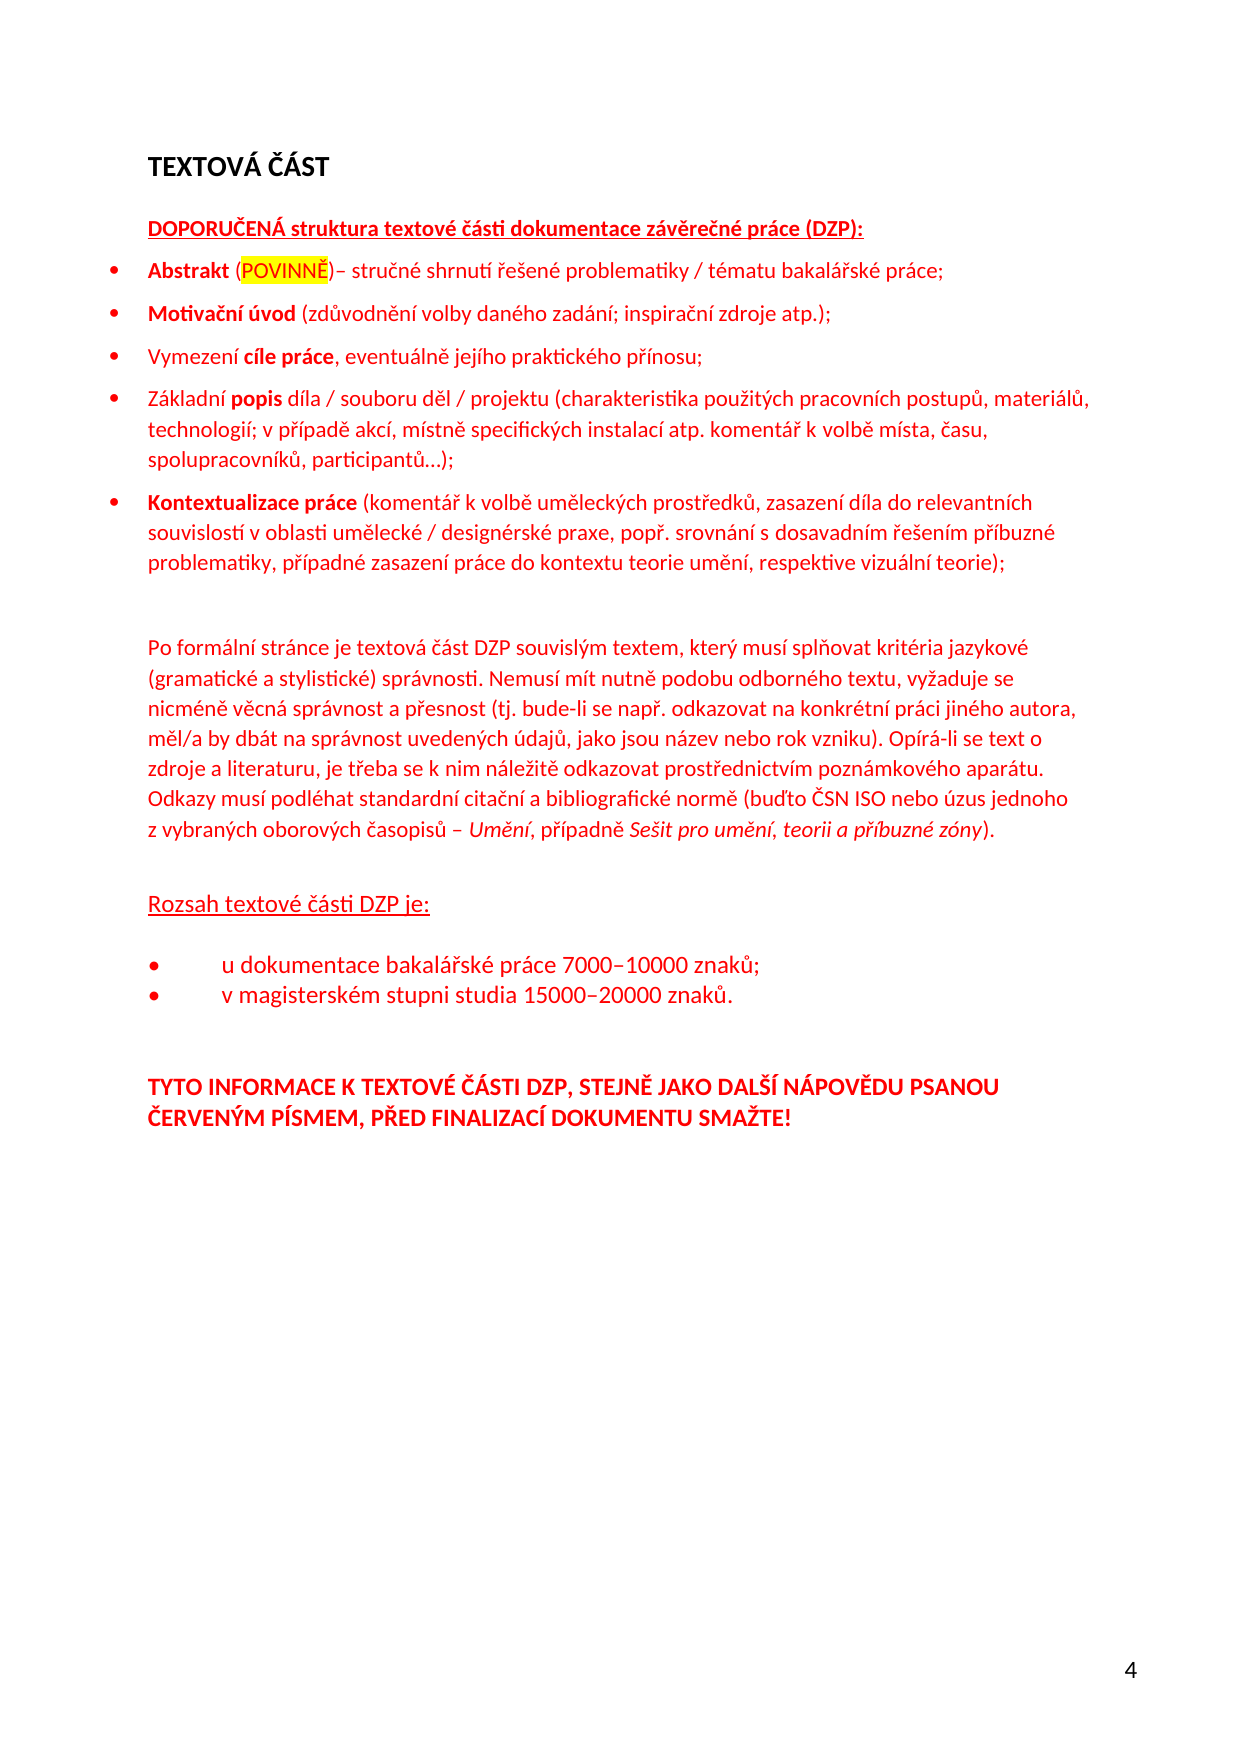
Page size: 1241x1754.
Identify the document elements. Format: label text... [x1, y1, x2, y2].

list Kontextualizace práce (komentář k volbě uměleckých prostředků, zasazení díla do relevantních souvislostí v oblasti umělecké / designérské praxe, popř. srovnání s dosavadním řešením příbuzné problematiky, případné zasazení práce do kontextu teorie umění, respektive vizuální teorie); [110, 488, 1093, 576]
text textová část [148, 148, 1093, 183]
list Doporučená struktura textové části dokumentace závěrečné práce (DZP): [148, 214, 1093, 242]
list Motivační úvod (zdůvodnění volby daného zadání; inspirační zdroje atp.); [110, 299, 1093, 327]
list Základní popis díla / souboru děl / projektu (charakteristika použitých pracovních postupů, materiálů, technologií; v případě akcí, místně specifických instalací atp. komentář k volbě místa, času, spolupracovníků, participantů…); [110, 384, 1093, 473]
text • v magisterském stupni studia 15000–20000 znaků. [148, 979, 1093, 1010]
text • u dokumentace bakalářské práce 7000–10000 znaků; [148, 949, 1093, 979]
list Abstrakt (POVINNĚ)– stručné shrnutí řešené problematiky / tématu bakalářské práce; [328, 256, 1093, 284]
list Vymezení cíle práce, eventuálně jejího praktického přínosu; [110, 342, 1093, 370]
list Po formální stránce je textová část DZP souvislým textem, který musí splňovat kritéria jazykové (gramatické a stylistické) správnosti. Nemusí mít nutně podobu odborného textu, vyžaduje se nicméně věcná správnost a přesnost (tj. bude-li se např. odkazovat na konkrétní práci jiného autora, měl/a by dbát na správnost uvedených údajů, jako jsou název nebo rok vzniku). Opírá-li se text o zdroje a literaturu, je třeba se k nim náležitě odkazovat prostřednictvím poznámkového aparátu. Odkazy musí podléhat standardní citační a bibliografické normě (buďto ČSN ISO nebo úzus jednoho z vybraných oborových časopisů – Umění, případně Sešit pro umění, teorii a příbuzné zóny). [148, 633, 1093, 843]
text Tyto informace k textové části DZP, stejně jako další nápovědu psanou červeným písmem, před finalizací dokumentu smažte! [148, 1071, 1093, 1132]
text Rozsah textové části DZP je: [148, 888, 1093, 918]
